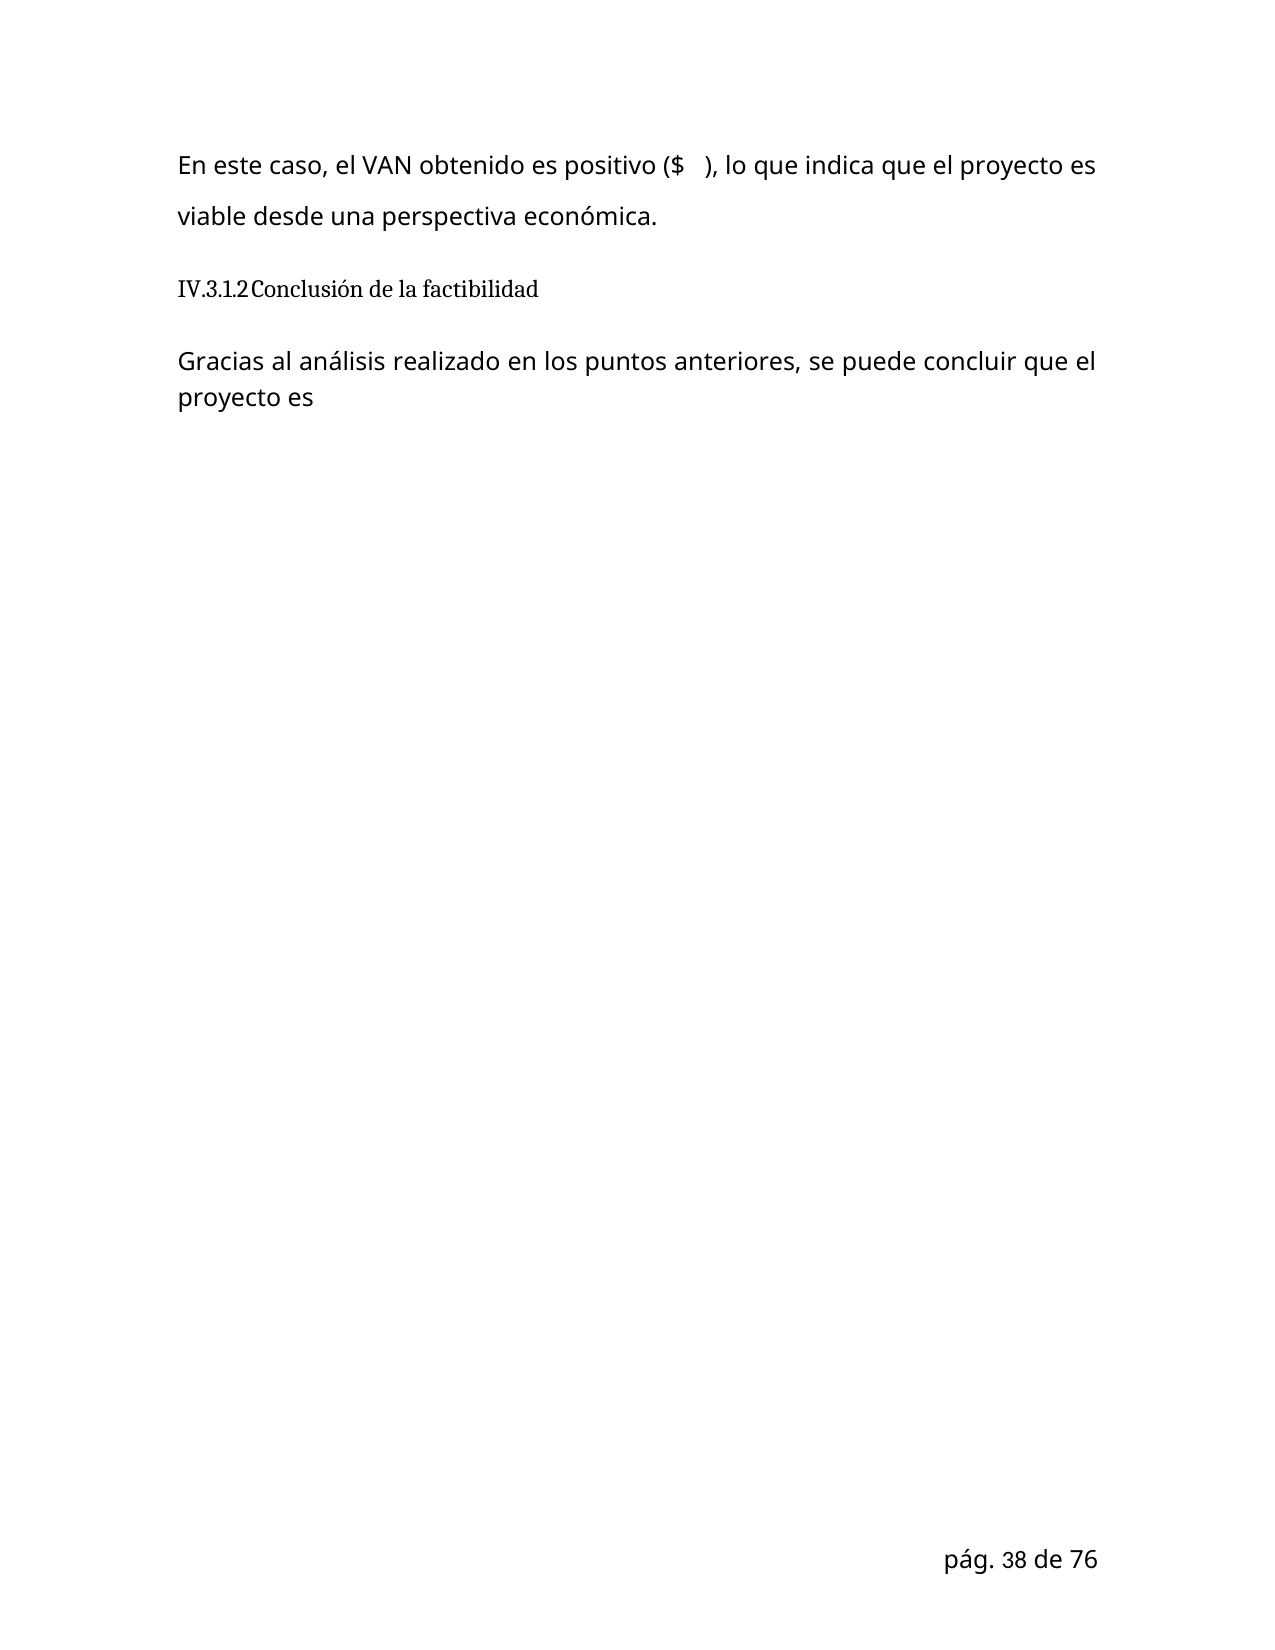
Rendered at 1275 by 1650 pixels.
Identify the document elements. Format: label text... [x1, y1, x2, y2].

subtitle Conclusión de la factibilidad [177, 275, 1098, 303]
text En este caso, el VAN obtenido es positivo ($ ), lo que indica que el proyecto es viable desde una perspectiva económica. [177, 148, 1098, 233]
text Gracias al análisis realizado en los puntos anteriores, se puede concluir que el proyecto es [177, 343, 1098, 414]
